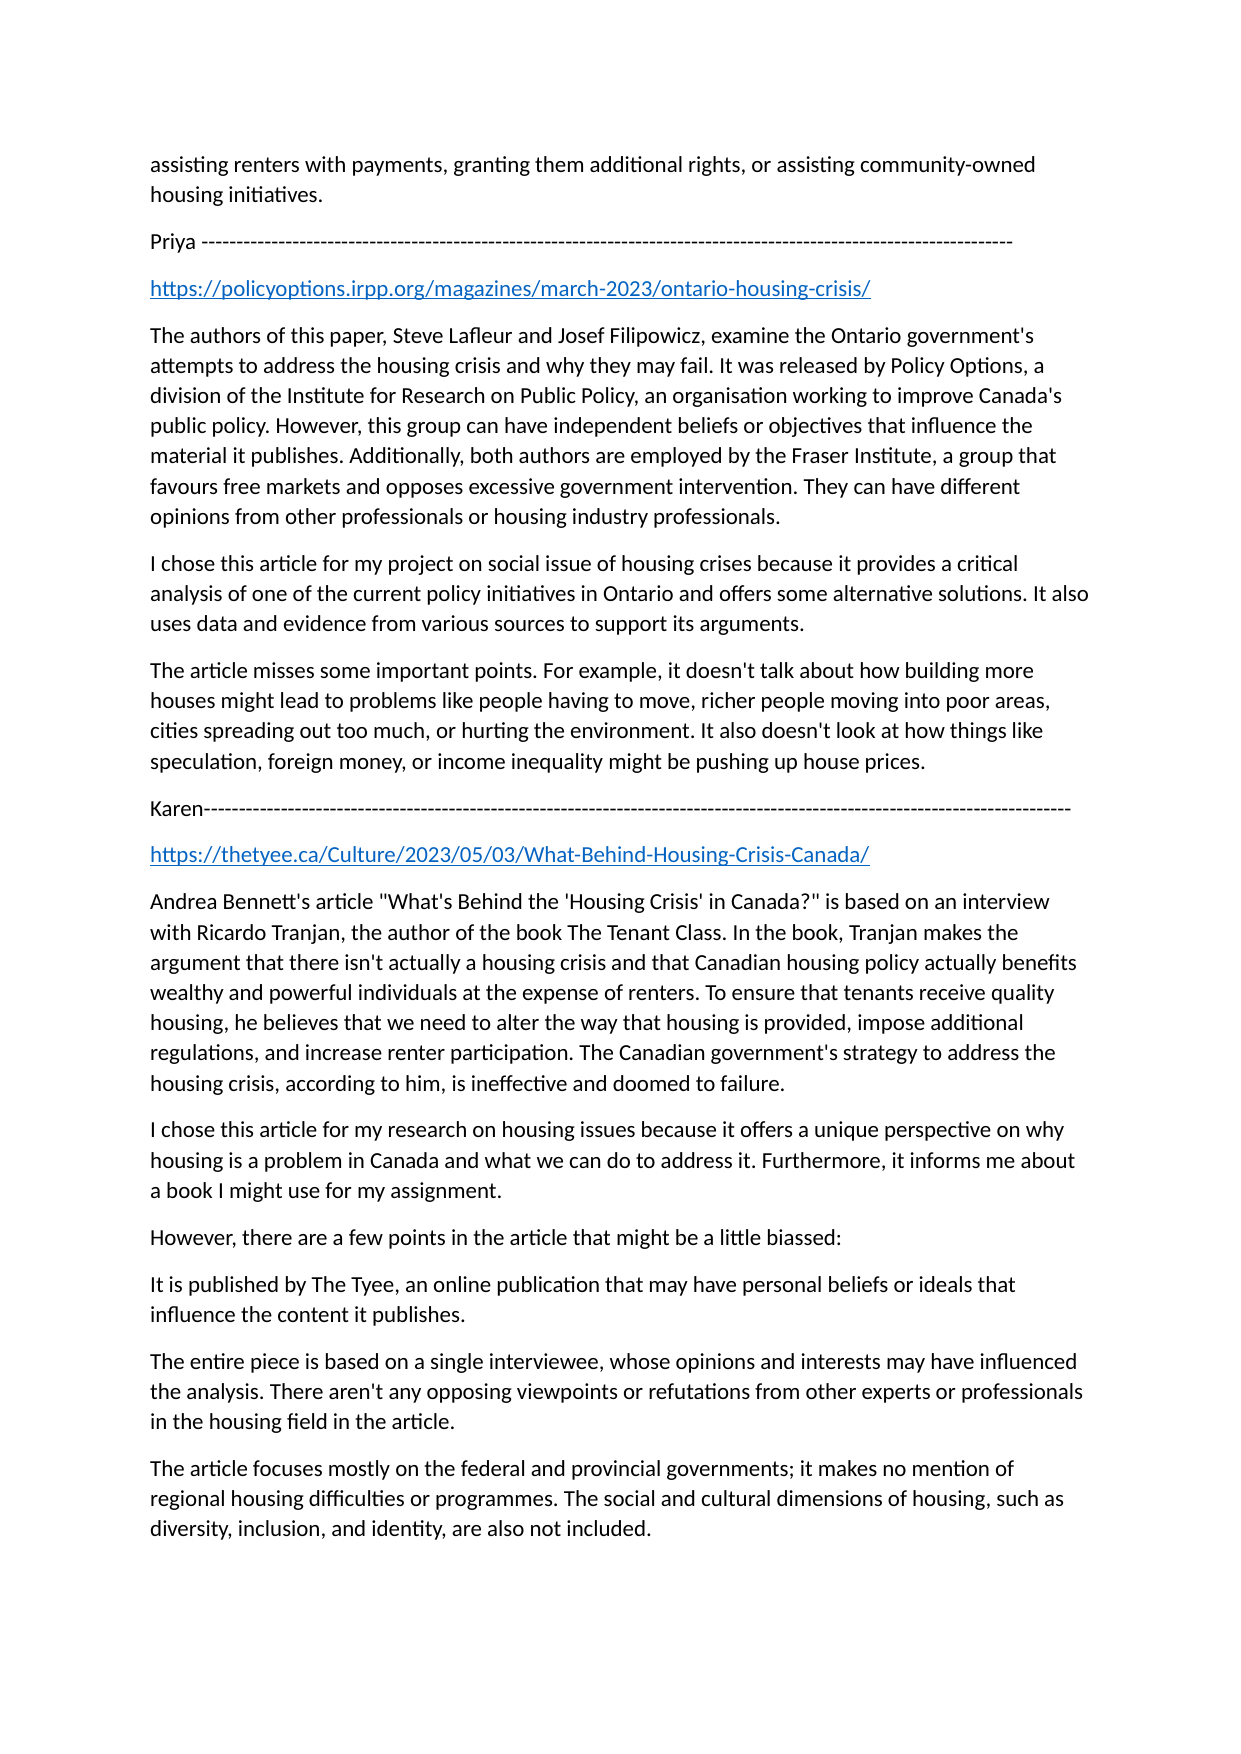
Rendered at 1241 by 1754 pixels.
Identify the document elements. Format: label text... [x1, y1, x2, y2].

text The entire piece is based on a single interviewee, whose opinions and interests may have influenced the analysis. There aren't any opposing viewpoints or refutations from other experts or professionals in the housing field in the article. [150, 1347, 1090, 1435]
text The article misses some important points. For example, it doesn't talk about how building more houses might lead to problems like people having to move, richer people moving into poor areas, cities spreading out too much, or hurting the environment. It also doesn't look at how things like speculation, foreign money, or income inequality might be pushing up house prices. [150, 656, 1090, 775]
text I chose this article for my project on social issue of housing crises because it provides a critical analysis of one of the current policy initiatives in Ontario and offers some alternative solutions. It also uses data and evidence from various sources to support its arguments. [150, 549, 1090, 637]
text It is published by The Tyee, an online publication that may have personal beliefs or ideals that influence the content it publishes. [150, 1270, 1090, 1328]
text Karen---------------------------------------------------------------------------------------------------------------------------- [150, 794, 1090, 822]
text I chose this article for my research on housing issues because it offers a unique perspective on why housing is a problem in Canada and what we can do to address it. Furthermore, it informs me about a book I might use for my assignment. [150, 1116, 1090, 1204]
text However, there are a few points in the article that might be a little biassed: [150, 1223, 1090, 1251]
text The article focuses mostly on the federal and provincial governments; it makes no mention of regional housing difficulties or programmes. The social and cultural dimensions of housing, such as diversity, inclusion, and identity, are also not included. [150, 1454, 1090, 1543]
text Andrea Bennett's article "What's Behind the 'Housing Crisis' in Canada?" is based on an interview with Ricardo Tranjan, the author of the book The Tenant Class. In the book, Tranjan makes the argument that there isn't actually a housing crisis and that Canadian housing policy actually benefits wealthy and powerful individuals at the expense of renters. To ensure that tenants receive quality housing, he believes that we need to alter the way that housing is provided, impose additional regulations, and increase renter participation. The Canadian government's strategy to address the housing crisis, according to him, is ineffective and doomed to failure. [150, 887, 1090, 1097]
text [150, 150, 1090, 208]
text Priya -------------------------------------------------------------------------------------------------------------------- [150, 227, 1090, 255]
text https://thetyee.ca/Culture/2023/05/03/What-Behind-Housing-Crisis-Canada/ [150, 841, 1090, 869]
text https://policyoptions.irpp.org/magazines/march-2023/ontario-housing-crisis/ [150, 274, 1090, 302]
text The authors of this paper, Steve Lafleur and Josef Filipowicz, examine the Ontario government's attempts to address the housing crisis and why they may fail. It was released by Policy Options, a division of the Institute for Research on Public Policy, an organisation working to improve Canada's public policy. However, this group can have independent beliefs or objectives that influence the material it publishes. Additionally, both authors are employed by the Fraser Institute, a group that favours free markets and opposes excessive government intervention. They can have different opinions from other professionals or housing industry professionals. [150, 321, 1090, 530]
